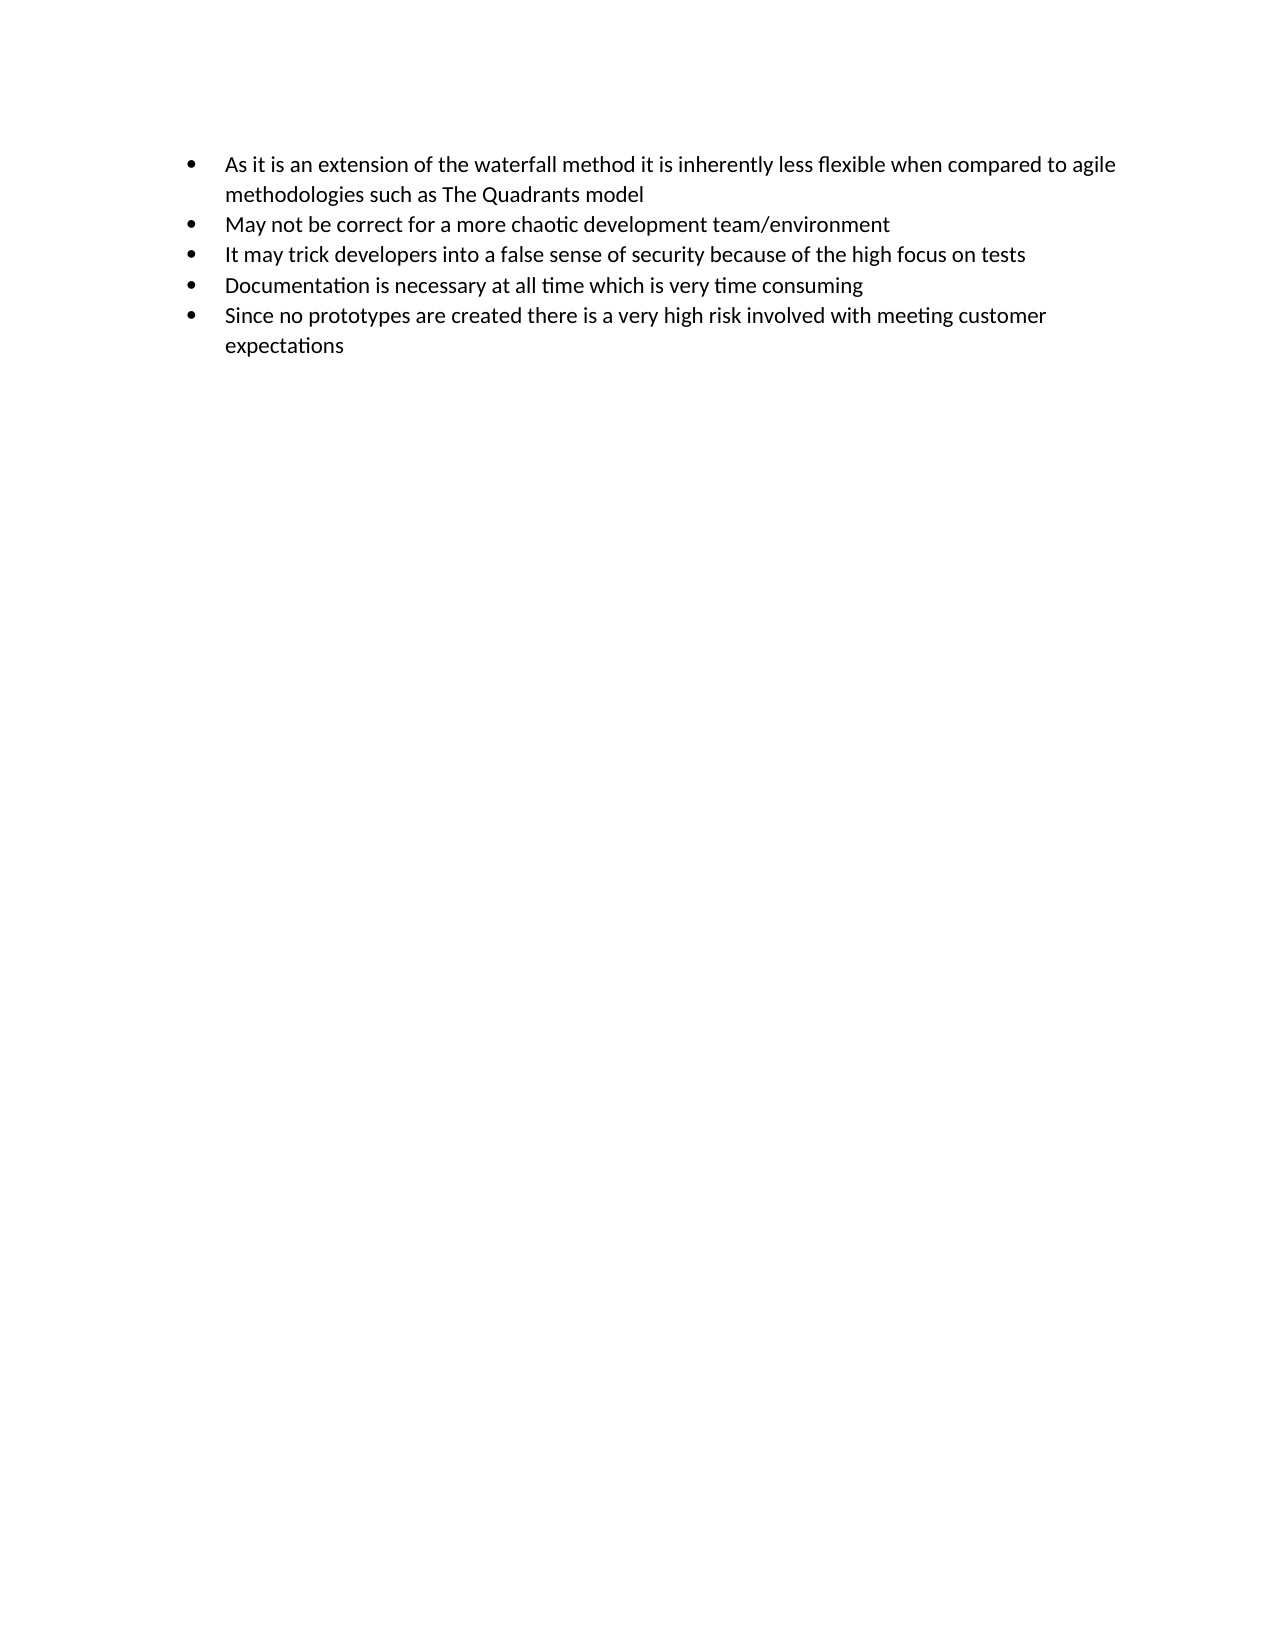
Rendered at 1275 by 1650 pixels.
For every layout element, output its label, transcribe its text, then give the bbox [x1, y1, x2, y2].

list Documentation is necessary at all time which is very time consuming [187, 271, 1125, 299]
list As it is an extension of the waterfall method it is inherently less flexible when compared to agile methodologies such as The Quadrants model [187, 150, 1125, 208]
list May not be correct for a more chaotic development team/environment [187, 210, 1125, 238]
list Since no prototypes are created there is a very high risk involved with meeting customer expectations [187, 301, 1125, 359]
list It may trick developers into a false sense of security because of the high focus on tests [187, 241, 1125, 269]
